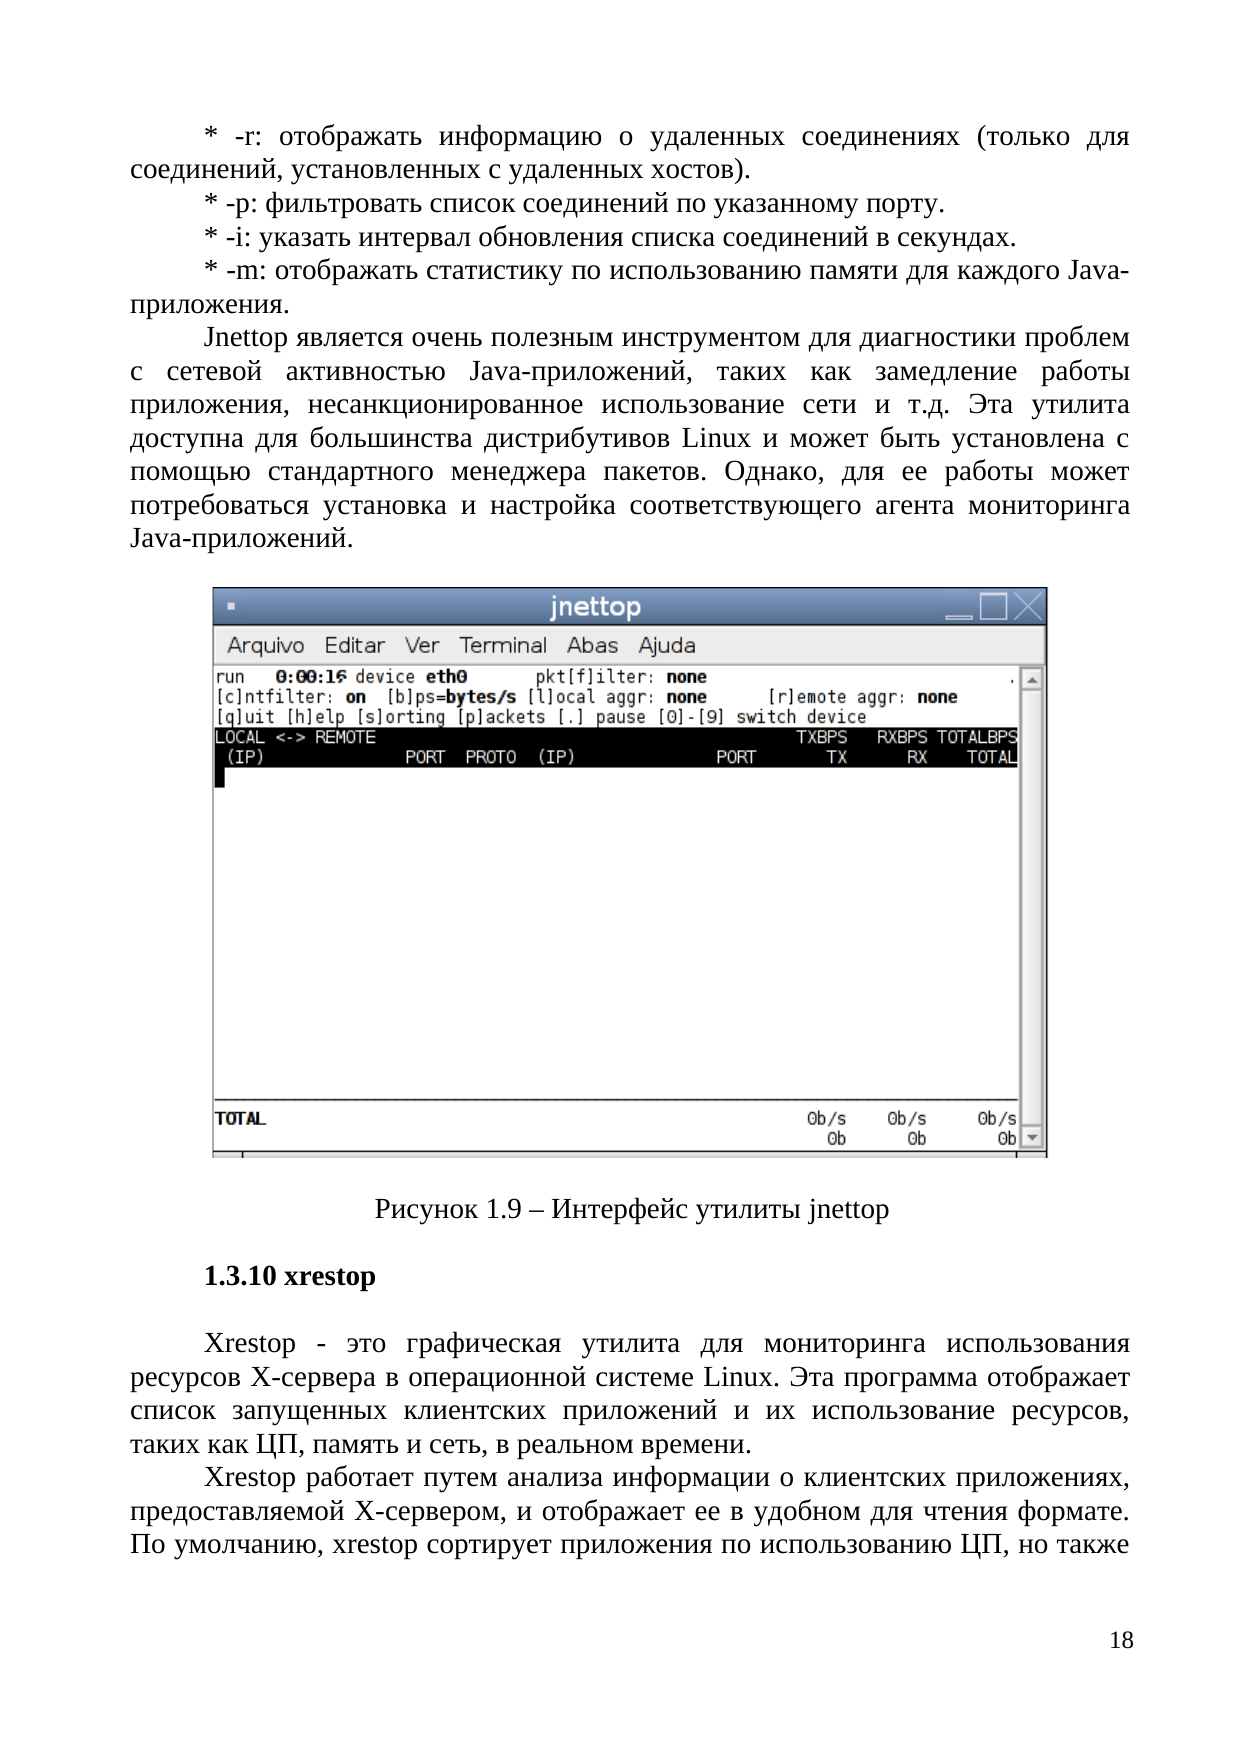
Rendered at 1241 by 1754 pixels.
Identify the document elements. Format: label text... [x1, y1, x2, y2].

text Рисунок 1.9 – Интерфейс утилиты jnettop [130, 1191, 1134, 1224]
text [130, 1459, 1131, 1560]
text Xrestop - это графическая утилита для мониторинга использования ресурсов X-сервера в операционной системе Linux. Эта программа отображает список запущенных клиентских приложений и их использование ресурсов, таких как ЦП, память и сеть, в реальном времени. [130, 1325, 1131, 1459]
text * -r: отображать информацию о удаленных соединениях (только для соединений, установленных с удаленных хостов). [130, 118, 1131, 185]
text * -i: указать интервал обновления списка соединений в секундах. [130, 219, 1131, 252]
text * -m: отображать статистику по использованию памяти для каждого Java-приложения. [130, 252, 1131, 319]
text * -p: фильтровать список соединений по указанному порту. [130, 185, 1131, 219]
picture [212, 587, 1049, 1158]
text 1.3.10 xrestop [130, 1258, 1131, 1292]
text Jnettop является очень полезным инструментом для диагностики проблем с сетевой активностью Java-приложений, таких как замедление работы приложения, несанкционированное использование сети и т.д. Эта утилита доступна для большинства дистрибутивов Linux и может быть установлена с помощью стандартного менеджера пакетов. Однако, для ее работы может потребоваться установка и настройка соответствующего агента мониторинга Java-приложений. [130, 319, 1131, 554]
